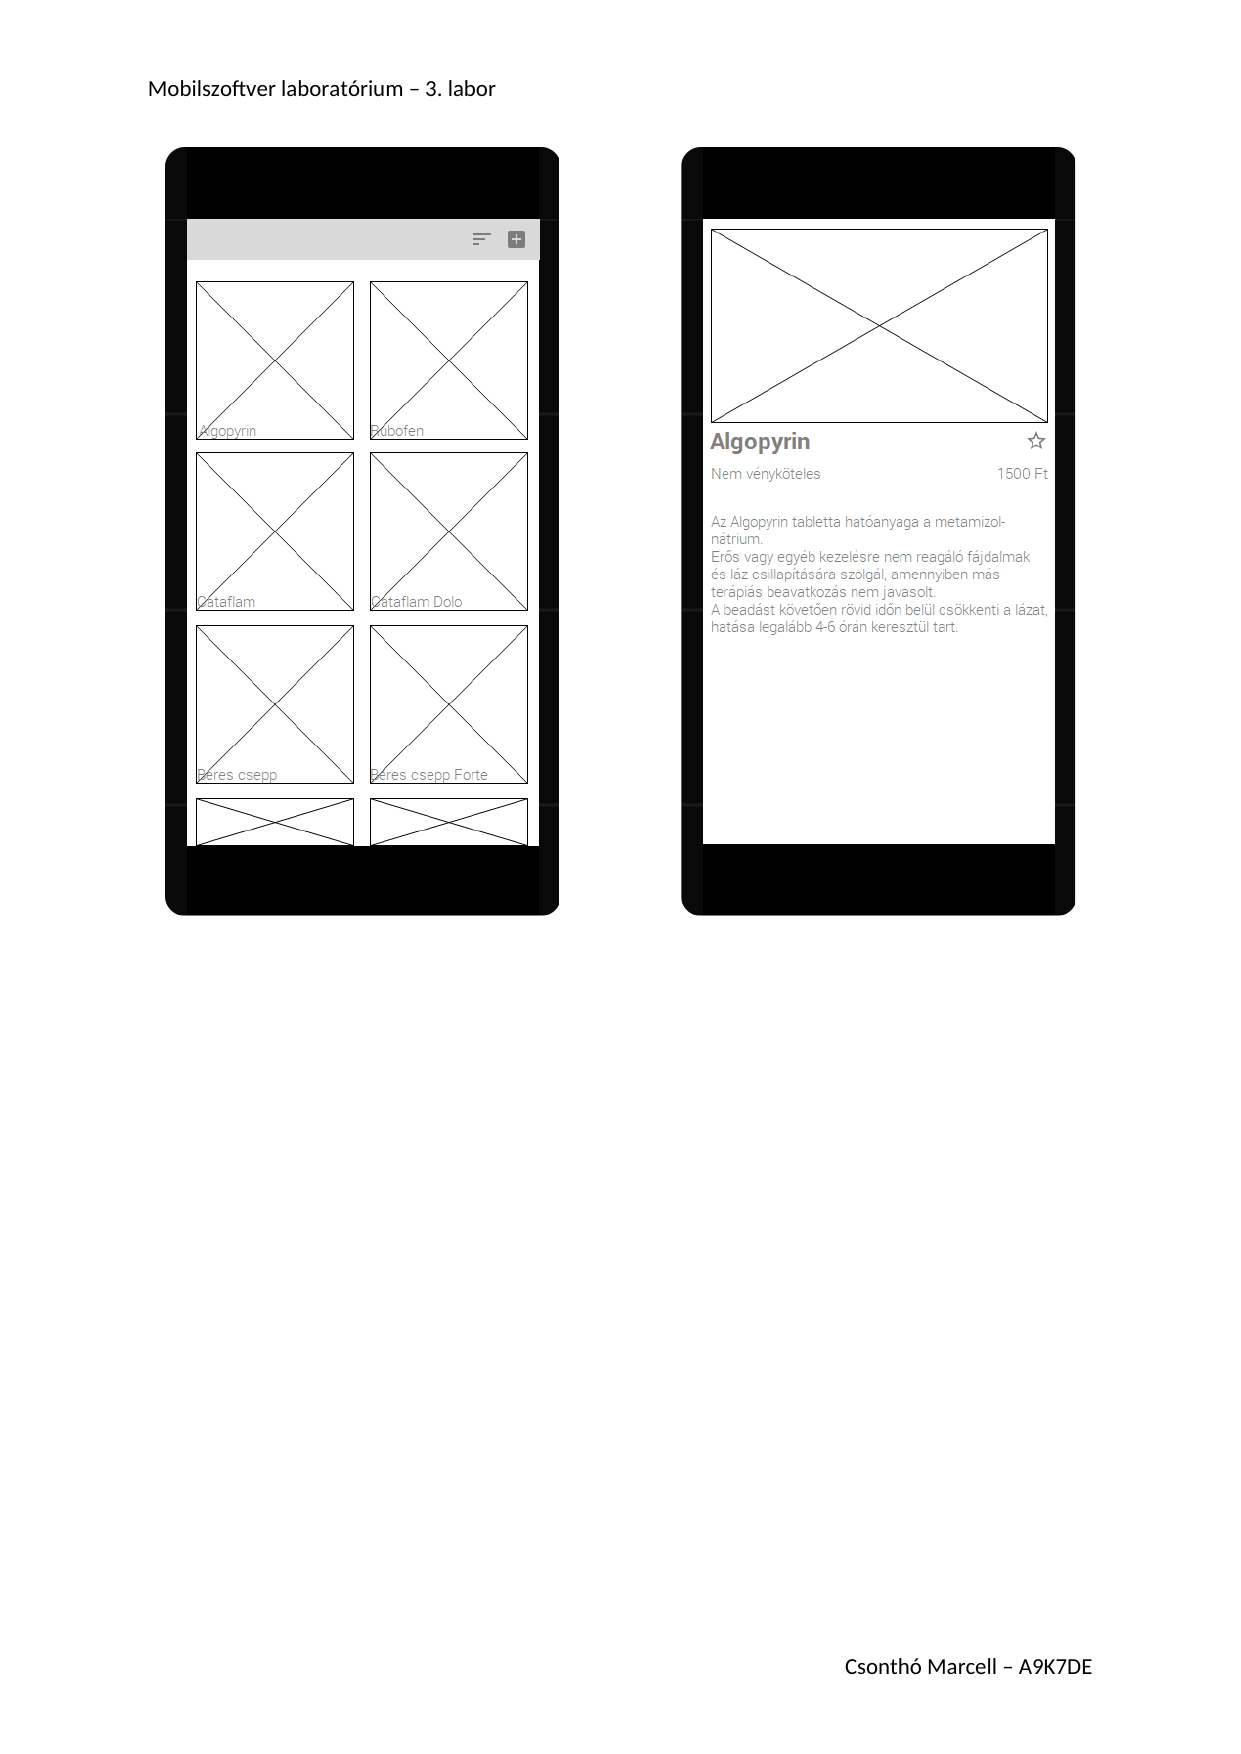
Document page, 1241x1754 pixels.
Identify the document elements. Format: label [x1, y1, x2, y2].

picture [165, 147, 559, 916]
picture [681, 147, 1076, 916]
